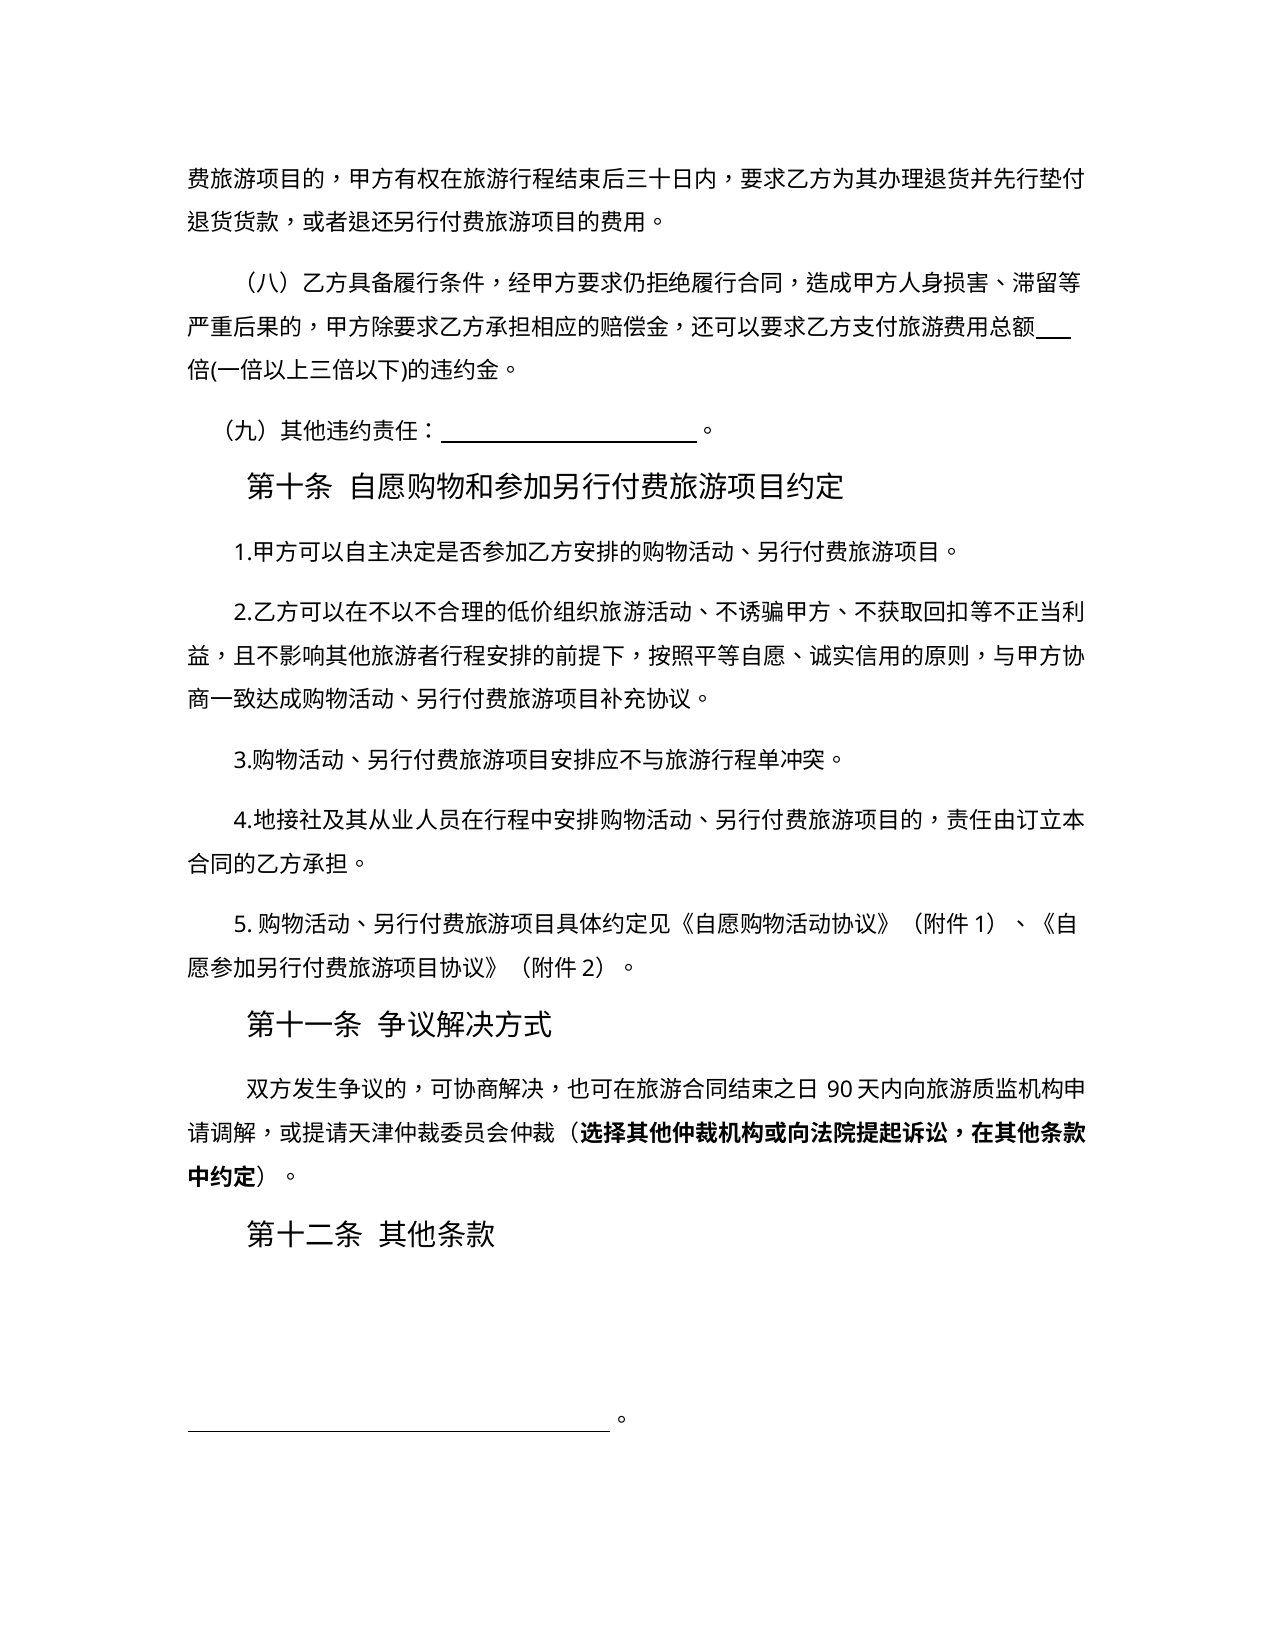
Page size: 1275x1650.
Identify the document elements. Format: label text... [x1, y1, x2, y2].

text 。 [187, 1392, 1087, 1435]
text 1.甲方可以自主决定是否参加乙方安排的购物活动、另行付费旅游项目。 [187, 523, 1087, 567]
text 3.购物活动、另行付费旅游项目安排应不与旅游行程单冲突。 [187, 731, 1087, 775]
text 第十一条 争议解决方式 [187, 1000, 1087, 1044]
text 4.地接社及其从业人员在行程中安排购物活动、另行付费旅游项目的，责任由订立本合同的乙方承担。 [187, 792, 1087, 879]
text 5. 购物活动、另行付费旅游项目具体约定见《自愿购物活动协议》（附件1）、《自愿参加另行付费旅游项目协议》（附件2）。 [187, 896, 1087, 983]
text （八）乙方具备履行条件，经甲方要求仍拒绝履行合同，造成甲方人身损害、滞留等严重后果的，甲方除要求乙方承担相应的赔偿金，还可以要求乙方支付旅游费用总额 倍(一倍以上三倍以下)的违约金。 [187, 254, 1087, 385]
text 双方发生争议的，可协商解决，也可在旅游合同结束之日90天内向旅游质监机构申请调解，或提请天津仲裁委员会仲裁（选择其他仲裁机构或向法院提起诉讼，在其他条款中约定）。 [187, 1060, 1087, 1192]
text 第十条 自愿购物和参加另行付费旅游项目约定 [187, 462, 1087, 506]
text 第十二条 其他条款 [187, 1210, 1087, 1254]
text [187, 150, 1087, 237]
text （九）其他违约责任： 。 [187, 402, 1087, 446]
text 2.乙方可以在不以不合理的低价组织旅游活动、不诱骗甲方、不获取回扣等不正当利益，且不影响其他旅游者行程安排的前提下，按照平等自愿、诚实信用的原则，与甲方协商一致达成购物活动、另行付费旅游项目补充协议。 [187, 583, 1087, 714]
